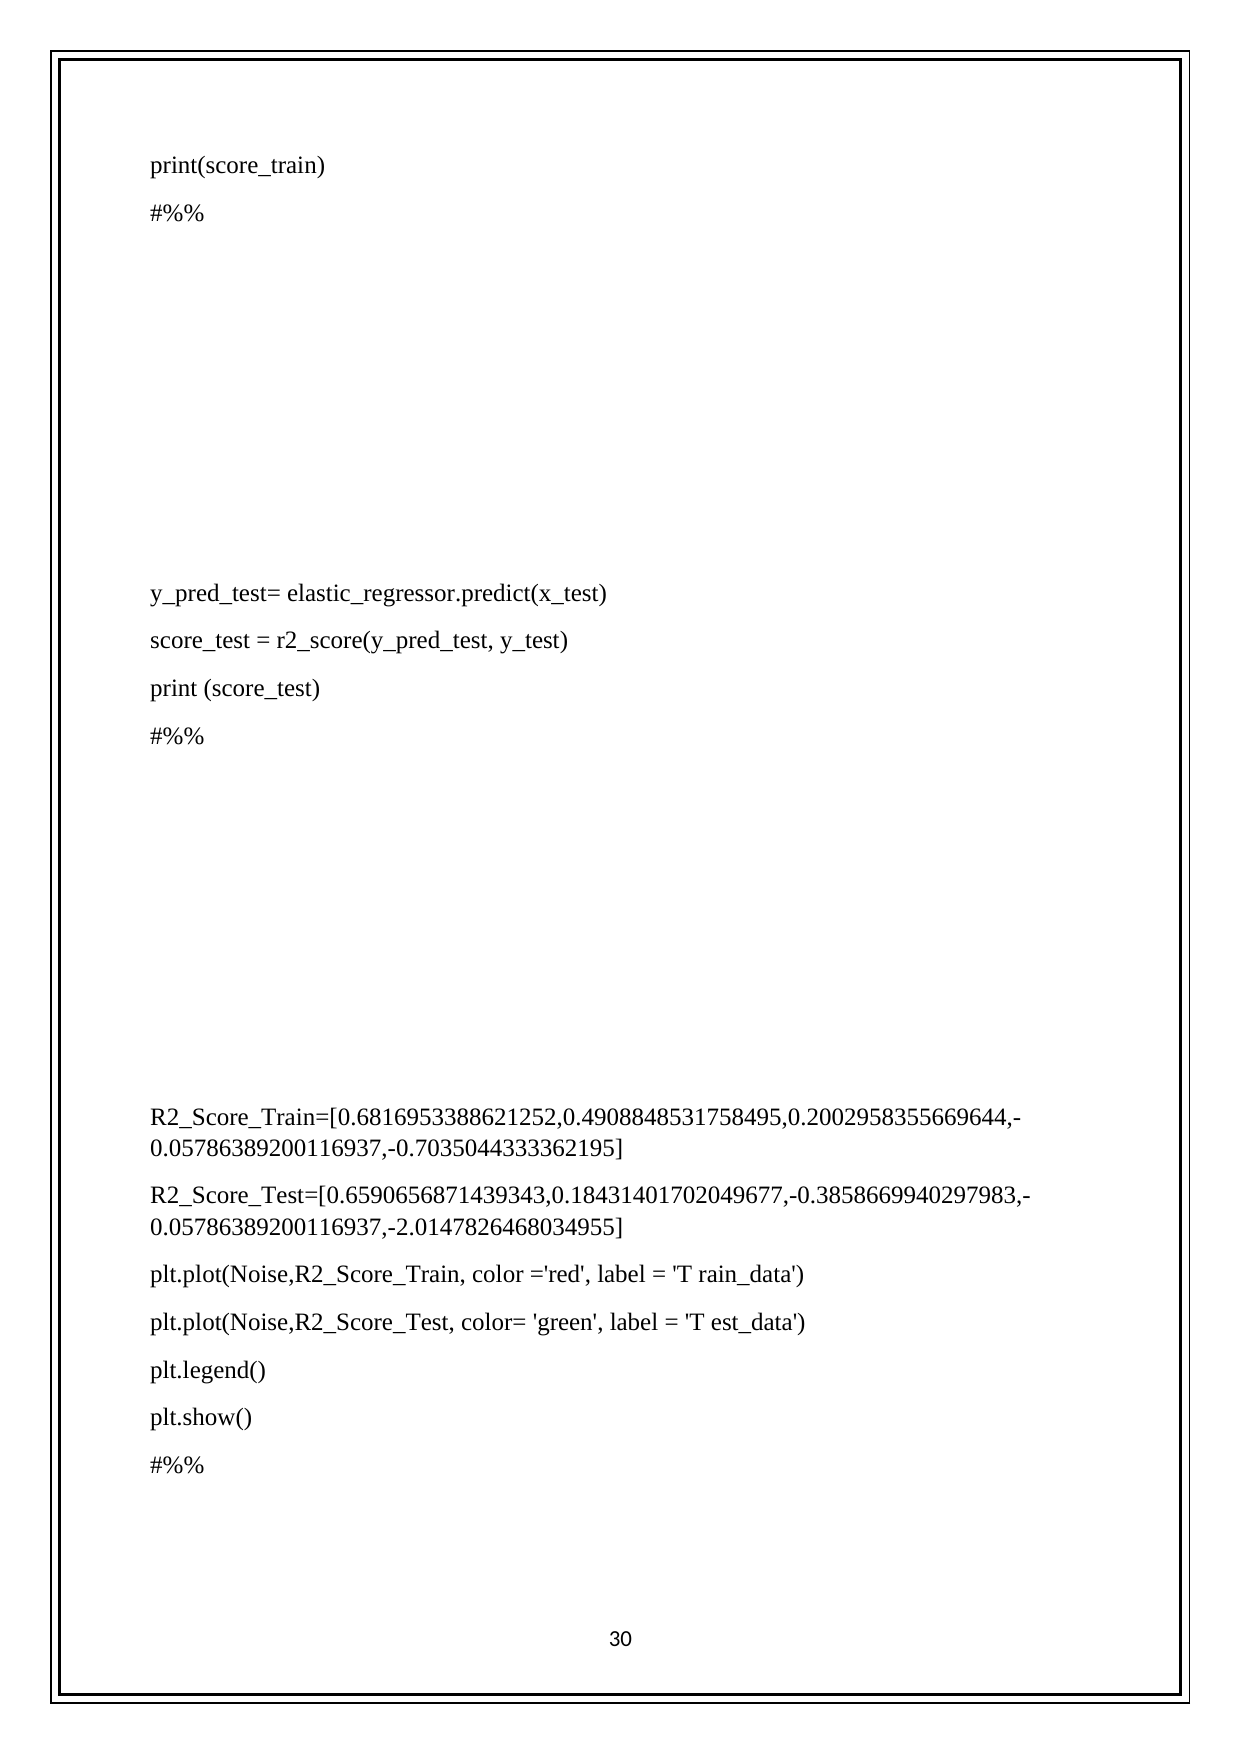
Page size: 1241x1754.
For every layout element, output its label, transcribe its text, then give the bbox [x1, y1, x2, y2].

text #%% [150, 1450, 1090, 1479]
text #%% [150, 198, 1090, 226]
text R2_Score_Test=[0.6590656871439343,0.18431401702049677,-0.3858669940297983,-0.05786389200116937,-2.0147826468034955] [150, 1181, 1090, 1240]
text print(score_train) [150, 150, 1090, 179]
text plt.legend() [150, 1355, 1090, 1383]
text plt.show() [150, 1402, 1090, 1431]
text print (score_test) [150, 673, 1090, 702]
text score_test = r2_score(y_pred_test, y_test) [150, 625, 1090, 654]
text plt.plot(Noise,R2_Score_Test, color= 'green', label = 'T est_data') [150, 1307, 1090, 1336]
text #%% [150, 721, 1090, 749]
text plt.plot(Noise,R2_Score_Train, color ='red', label = 'T rain_data') [150, 1259, 1090, 1288]
text R2_Score_Train=[0.6816953388621252,0.4908848531758495,0.2002958355669644,-0.05786389200116937,-0.7035044333362195] [150, 1102, 1090, 1162]
text y_pred_test= elastic_regressor.predict(x_test) [150, 578, 1090, 606]
